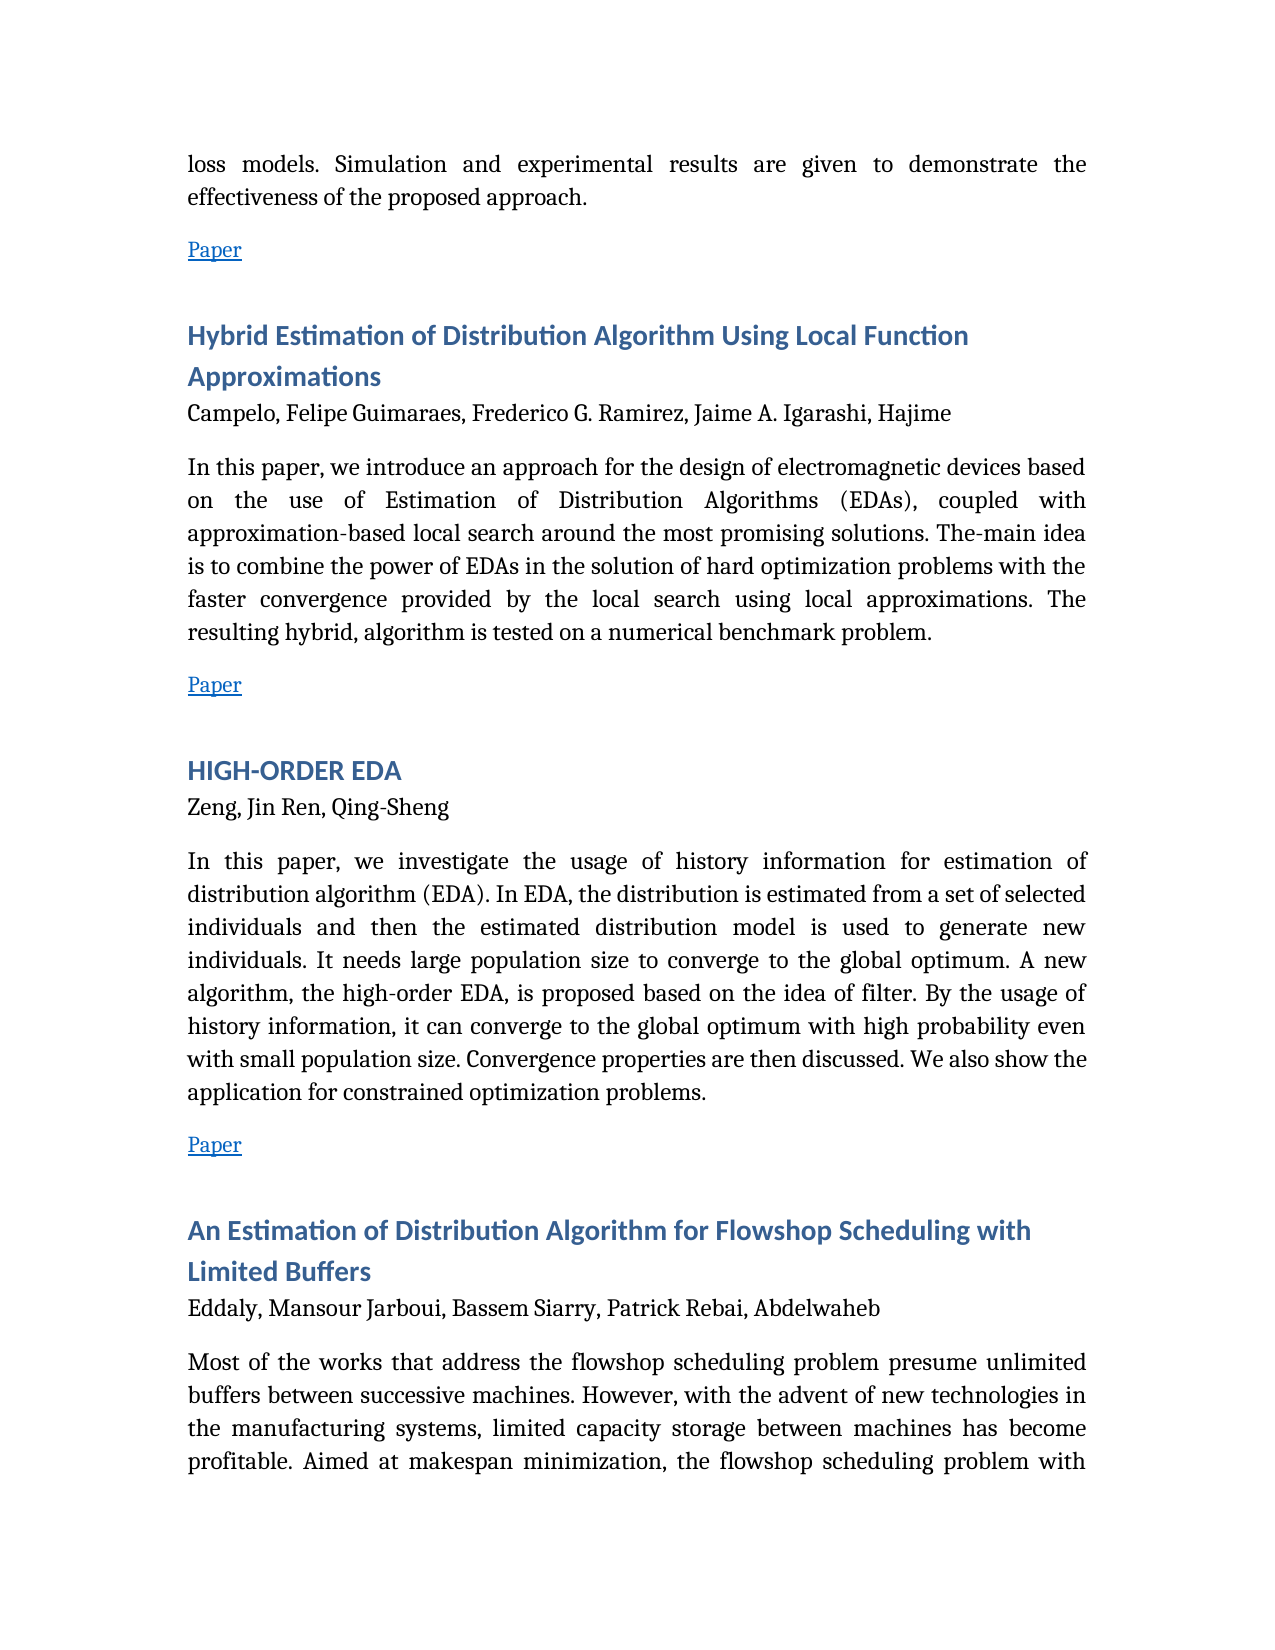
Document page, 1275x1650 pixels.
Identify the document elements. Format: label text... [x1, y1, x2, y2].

text Paper [187, 1132, 1087, 1158]
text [187, 150, 1087, 212]
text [187, 1348, 1087, 1476]
text In this paper, we investigate the usage of history information for estimation of distribution algorithm (EDA). In EDA, the distribution is estimated from a set of selected individuals and then the estimated distribution model is used to generate new individuals. It needs large population size to converge to the global optimum. A new algorithm, the high-order EDA, is proposed based on the idea of filter. By the usage of history information, it can converge to the global optimum with high probability even with small population size. Convergence properties are then discussed. We also show the application for constrained optimization problems. [187, 847, 1087, 1107]
text Zeng, Jin Ren, Qing-Sheng [187, 793, 1087, 822]
text Eddaly, Mansour Jarboui, Bassem Siarry, Patrick Rebai, Abdelwaheb [187, 1294, 1087, 1323]
subtitle Hybrid Estimation of Distribution Algorithm Using Local Function Approximations [187, 317, 1087, 394]
subtitle HIGH-ORDER EDA [187, 752, 1087, 788]
text Campelo, Felipe Guimaraes, Frederico G. Ramirez, Jaime A. Igarashi, Hajime [187, 399, 1087, 428]
text Paper [187, 672, 1087, 698]
text In this paper, we introduce an approach for the design of electromagnetic devices based on the use of Estimation of Distribution Algorithms (EDAs), coupled with approximation-based local search around the most promising solutions. The-main idea is to combine the power of EDAs in the solution of hard optimization problems with the faster convergence provided by the local search using local approximations. The resulting hybrid, algorithm is tested on a numerical benchmark problem. [187, 453, 1087, 647]
text Paper [187, 237, 1087, 263]
subtitle An Estimation of Distribution Algorithm for Flowshop Scheduling with Limited Buffers [187, 1212, 1087, 1288]
